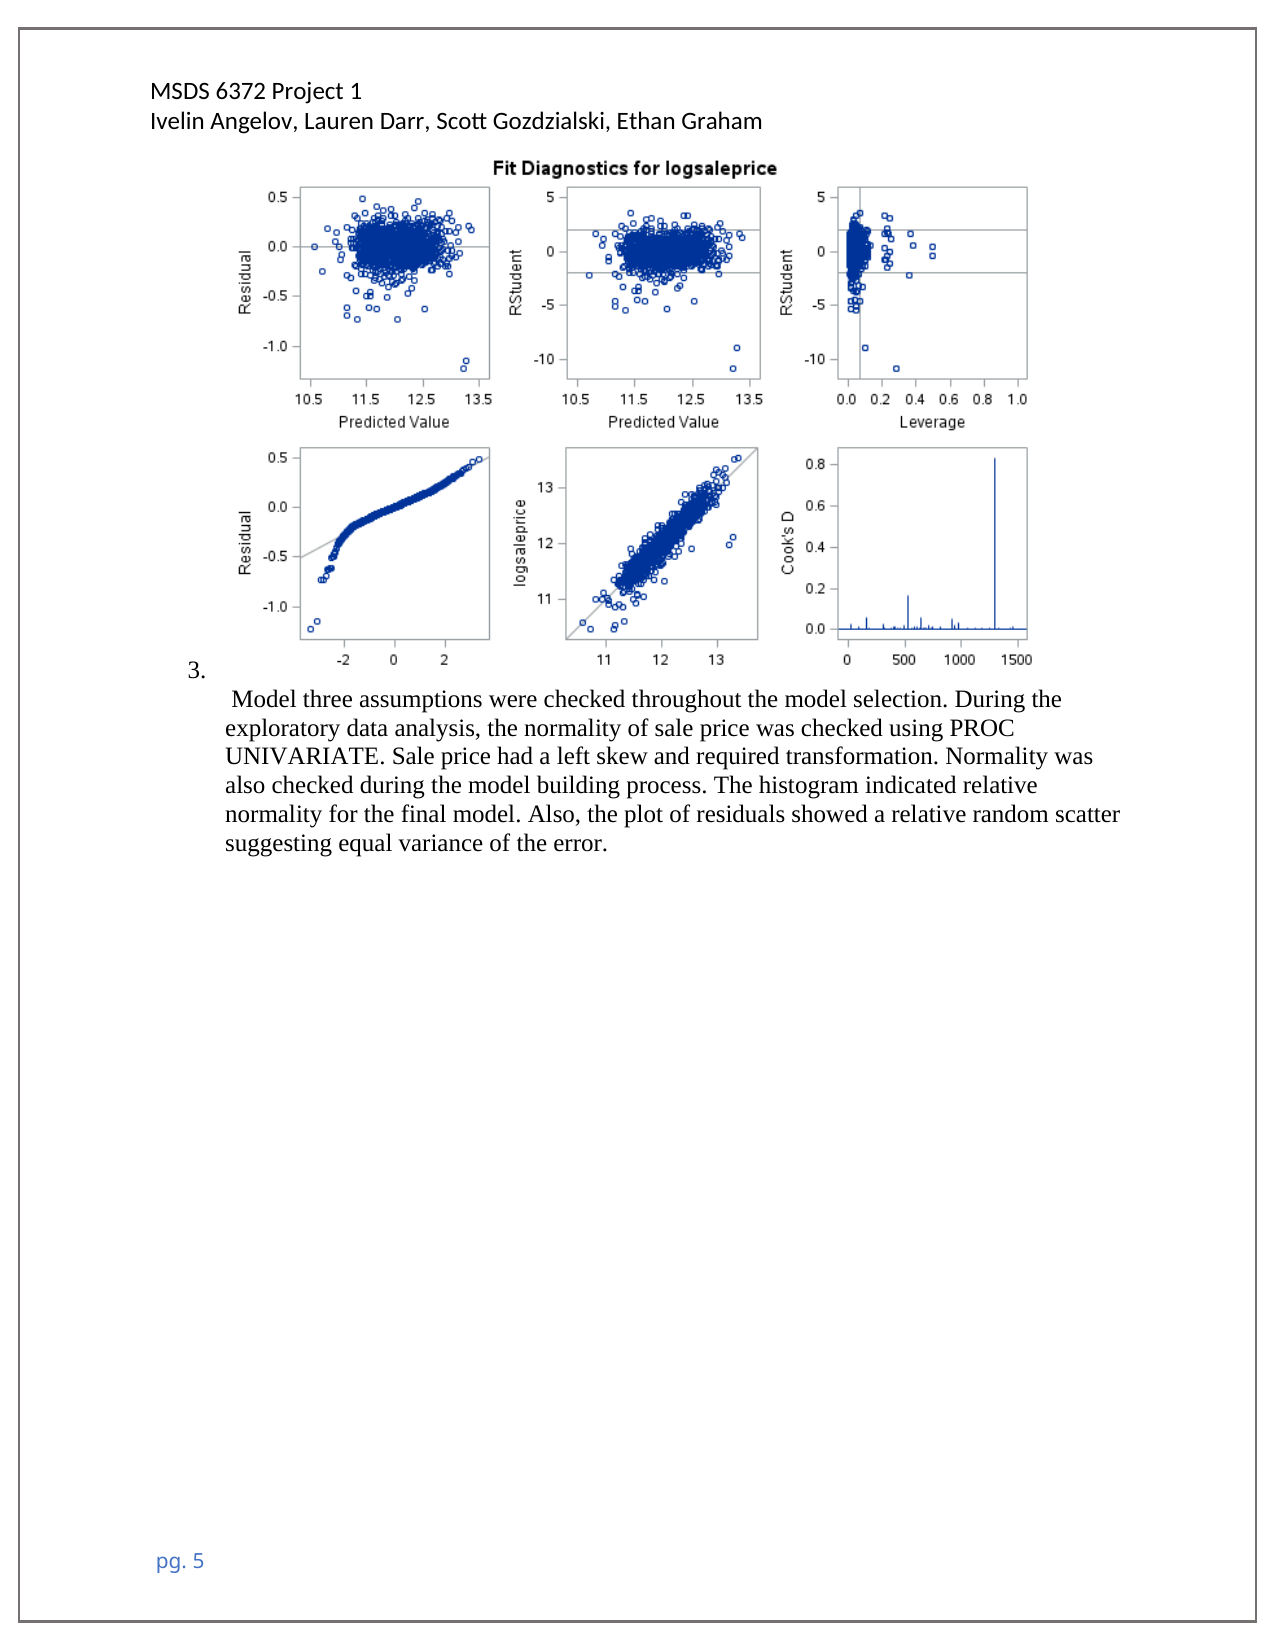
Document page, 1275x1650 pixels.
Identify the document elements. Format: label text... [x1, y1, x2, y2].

list Model three assumptions were checked throughout the model selection. During the exploratory data analysis, the normality of sale price was checked using PROC UNIVARIATE. Sale price had a left skew and required transformation. Normality was also checked during the model building process. The histogram indicated relative normality for the final model. Also, the plot of residuals showed a relative random scatter suggesting equal variance of the error. [225, 684, 1125, 856]
picture [225, 150, 1044, 679]
